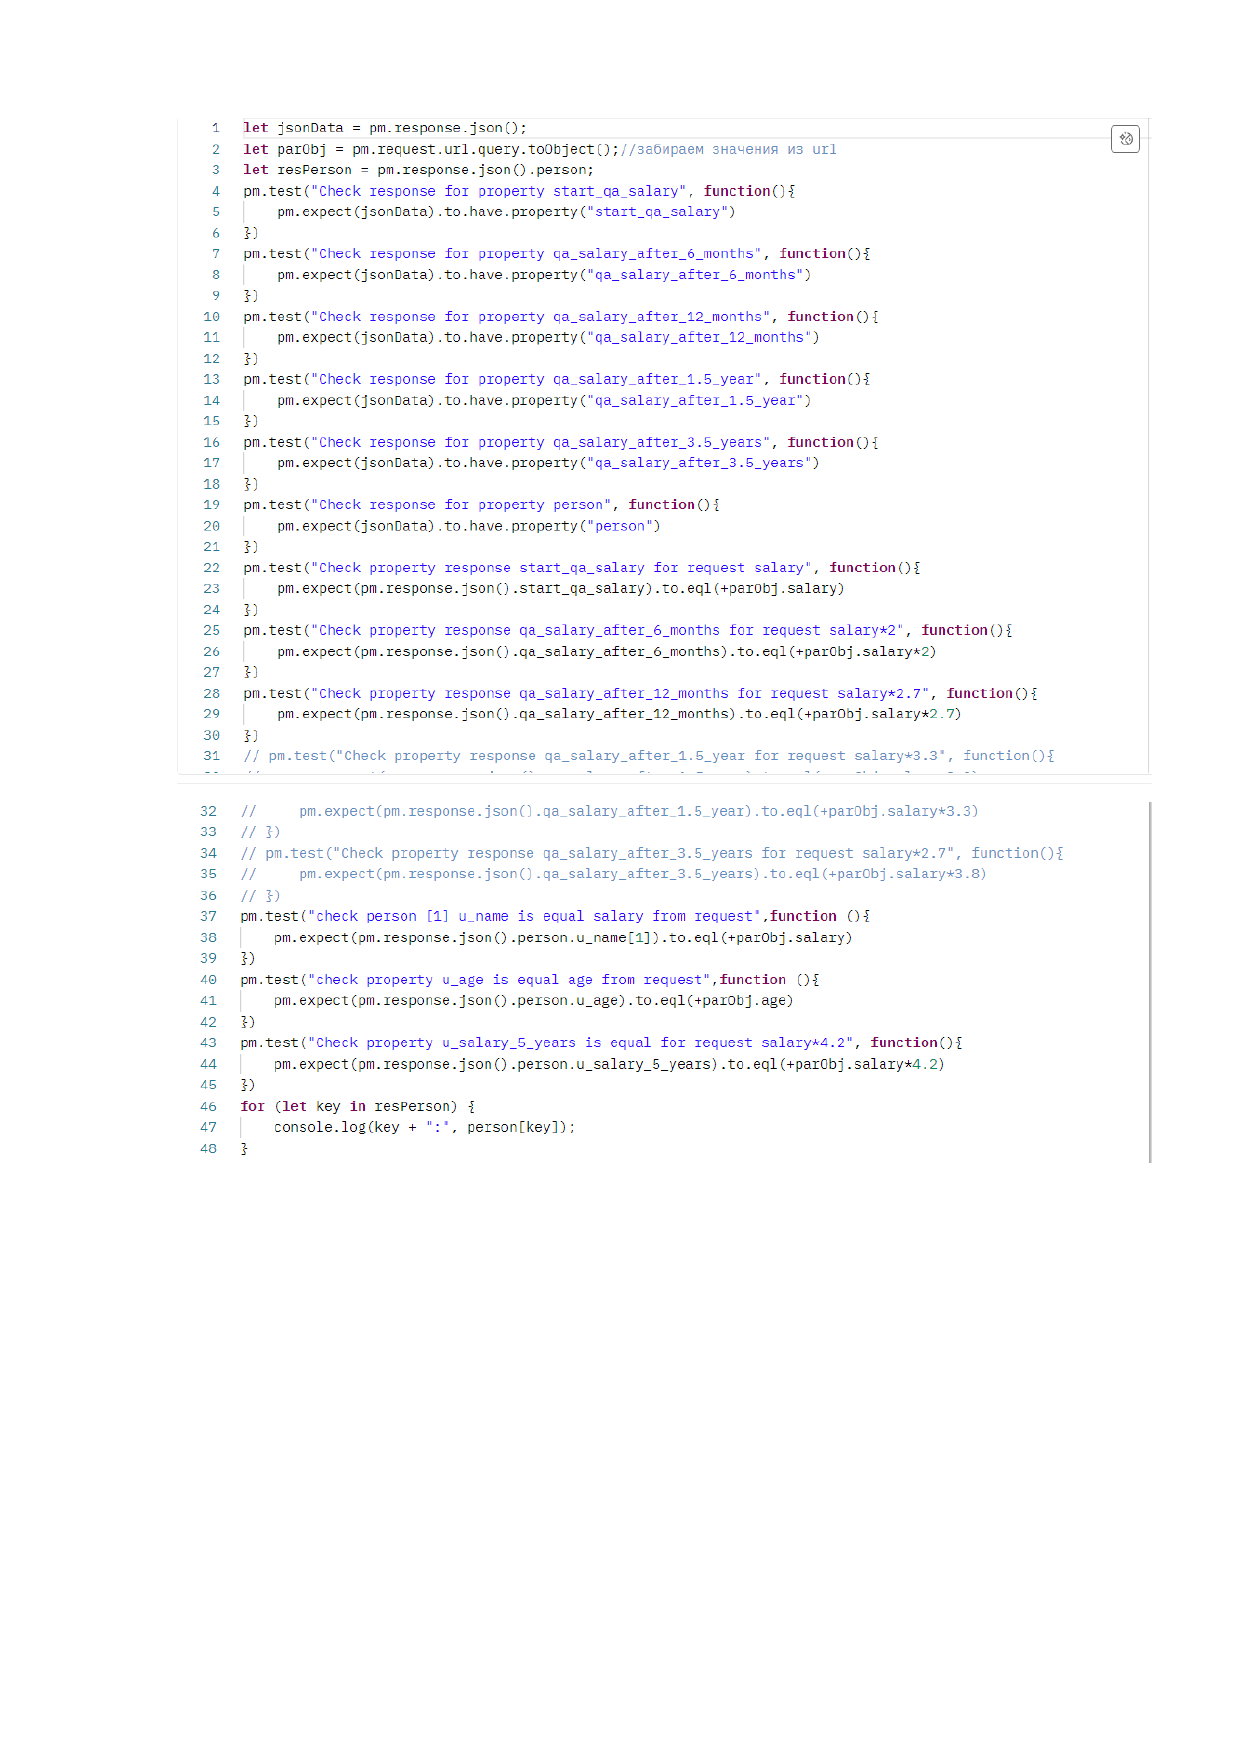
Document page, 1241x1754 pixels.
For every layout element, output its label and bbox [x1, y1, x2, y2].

picture [177, 802, 1152, 1163]
picture [177, 118, 1152, 784]
